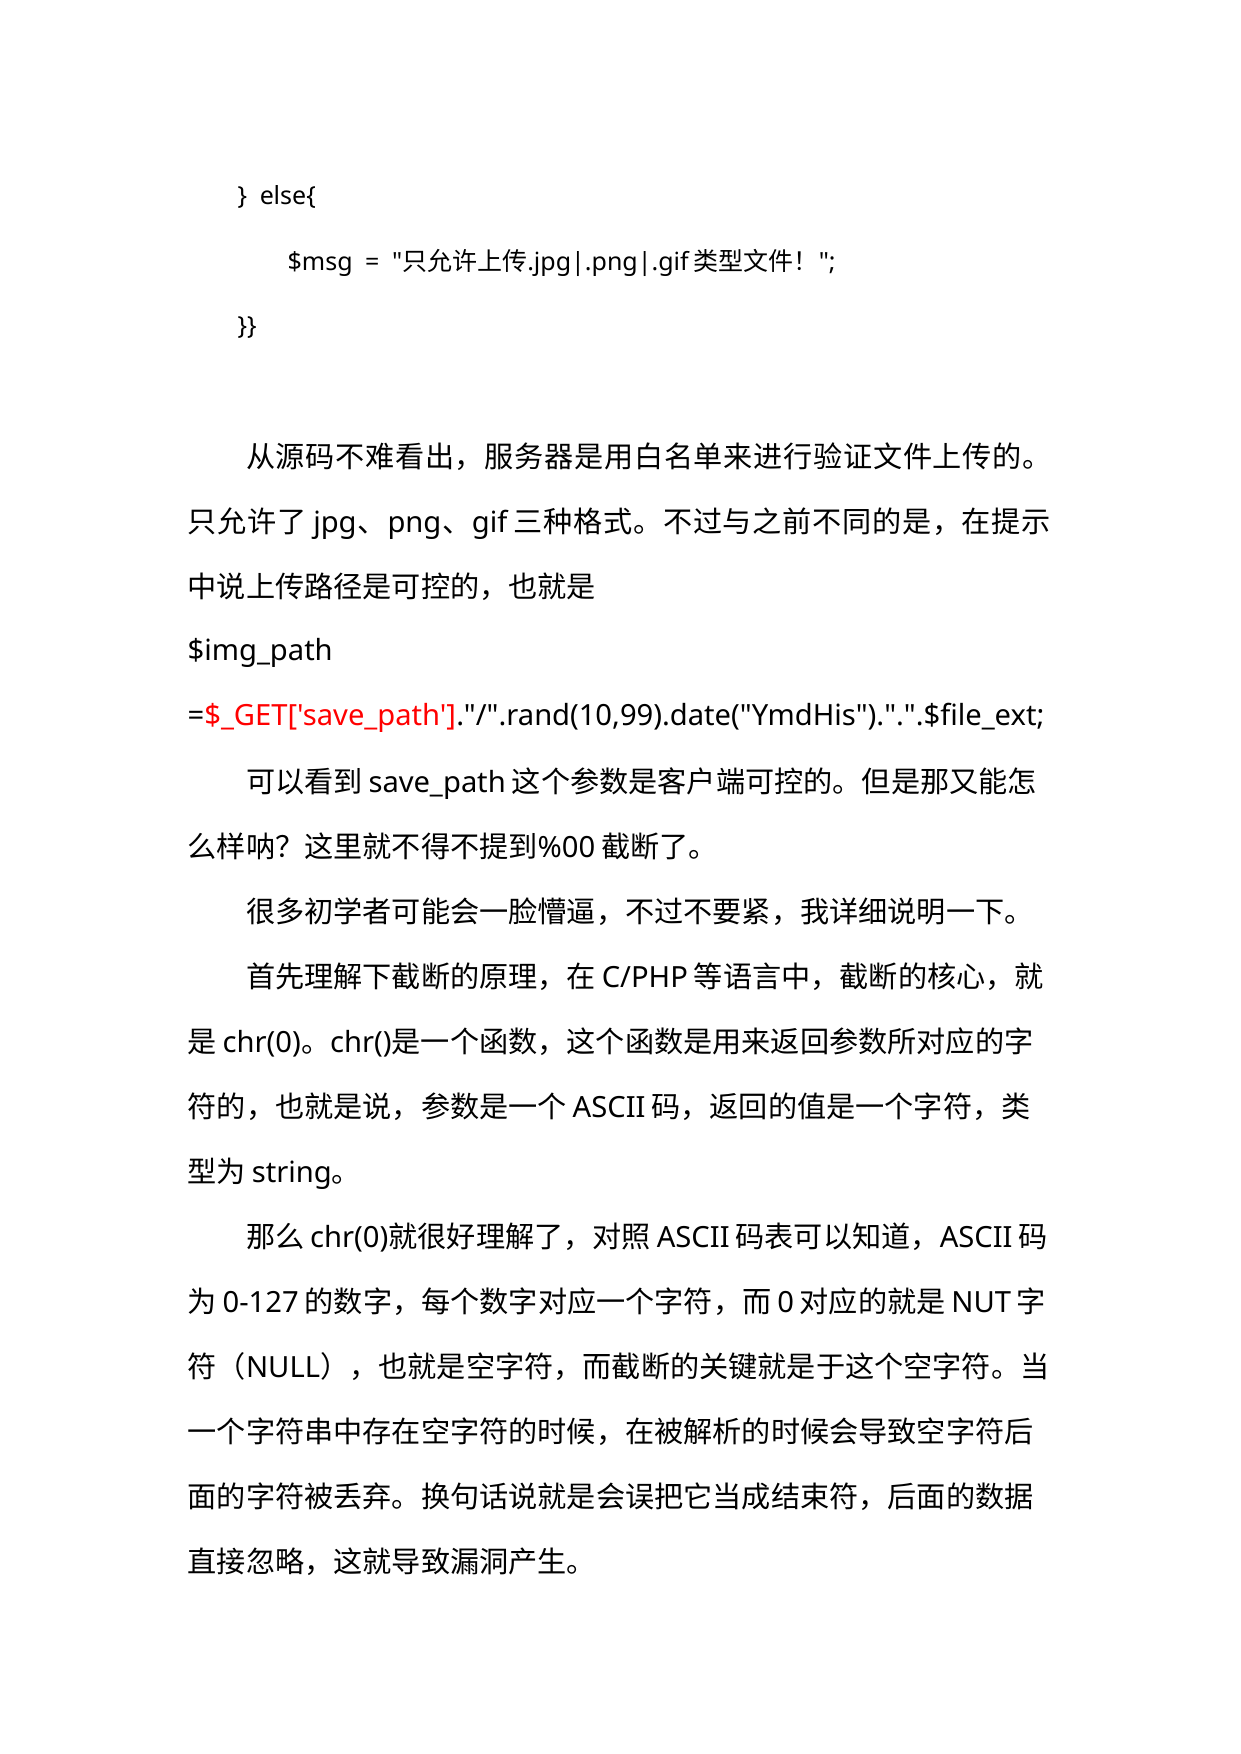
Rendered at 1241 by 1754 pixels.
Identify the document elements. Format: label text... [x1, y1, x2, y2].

text 从源码不难看出，服务器是用白名单来进行验证文件上传的。只允许了jpg、png、gif三种格式。不过与之前不同的是，在提示中说上传路径是可控的，也就是 [187, 422, 1053, 617]
text $img_path=$_GET['save_path']."/".rand(10,99).date("YmdHis").".".$file_ext; [187, 617, 1053, 747]
text 可以看到save_path这个参数是客户端可控的。但是那又能怎么样呐？这里就不得不提到%00截断了。 [187, 747, 1053, 877]
text }} [187, 292, 1053, 357]
text 首先理解下截断的原理，在C/PHP等语言中，截断的核心，就是chr(0)。chr()是一个函数，这个函数是用来返回参数所对应的字符的，也就是说，参数是一个ASCII码，返回的值是一个字符，类型为string。 [187, 942, 1053, 1202]
text $msg = "只允许上传.jpg|.png|.gif类型文件！"; [187, 227, 1053, 292]
text } else{ [187, 162, 1053, 227]
text 很多初学者可能会一脸懵逼，不过不要紧，我详细说明一下。 [187, 877, 1053, 942]
text 那么chr(0)就很好理解了，对照ASCII码表可以知道，ASCII码为0-127的数字，每个数字对应一个字符，而0对应的就是NUT字符（NULL），也就是空字符，而截断的关键就是于这个空字符。当一个字符串中存在空字符的时候，在被解析的时候会导致空字符后面的字符被丢弃。换句话说就是会误把它当成结束符，后面的数据直接忽略，这就导致漏洞产生。 [187, 1202, 1053, 1592]
